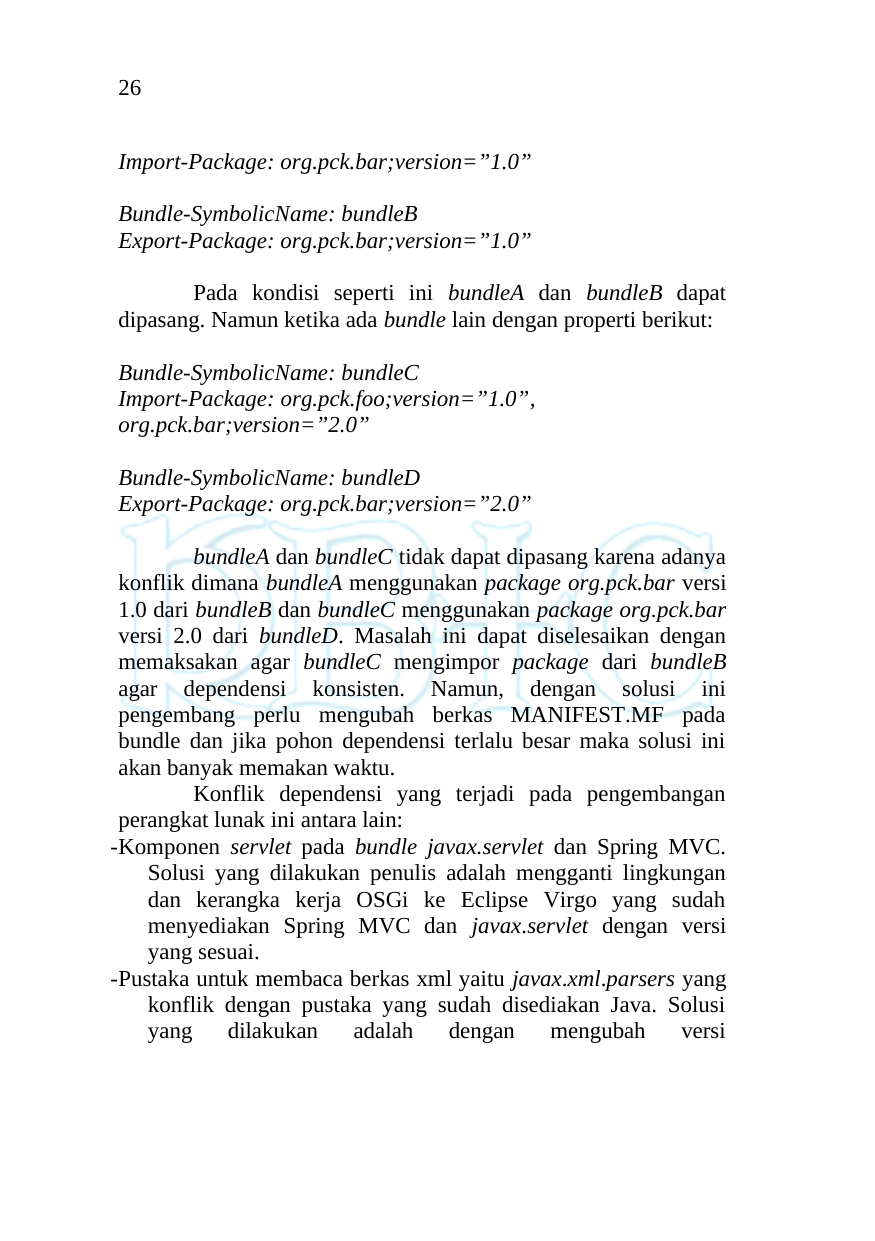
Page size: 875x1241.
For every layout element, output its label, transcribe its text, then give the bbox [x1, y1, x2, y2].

text Import-Package: org.pck.foo;version=”1.0”, org.pck.bar;version=”2.0” [118, 385, 726, 438]
list Komponen servlet pada bundle javax.servlet dan Spring MVC. Solusi yang dilakukan penulis adalah mengganti lingkungan dan kerangka kerja OSGi ke Eclipse Virgo yang sudah menyediakan Spring MVC dan javax.servlet dengan versi yang sesuai. [110, 833, 726, 965]
text Pada kondisi seperti ini bundleA dan bundleB dapat dipasang. Namun ketika ada bundle lain dengan properti berikut: [118, 279, 726, 332]
text Bundle-SymbolicName: bundleB [118, 200, 726, 227]
text Export-Package: org.pck.bar;version=”2.0” [118, 490, 726, 517]
text Konflik dependensi yang terjadi pada pengembangan perangkat lunak ini antara lain: [118, 780, 726, 833]
text Export-Package: org.pck.bar;version=”1.0” [118, 227, 726, 253]
text Bundle-SymbolicName: bundleC [118, 358, 726, 385]
text bundleA dan bundleC tidak dapat dipasang karena adanya konflik dimana bundleA menggunakan package org.pck.bar versi 1.0 dari bundleB dan bundleC menggunakan package org.pck.bar versi 2.0 dari bundleD. Masalah ini dapat diselesaikan dengan memaksakan agar bundleC mengimpor package dari bundleB agar dependensi konsisten. Namun, dengan solusi ini pengembang perlu mengubah berkas MANIFEST.MF pada bundle dan jika pohon dependensi terlalu besar maka solusi ini akan banyak memakan waktu. [118, 543, 726, 780]
text Bundle-SymbolicName: bundleD [118, 464, 726, 490]
text Import-Package: org.pck.bar;version=”1.0” [118, 148, 726, 174]
